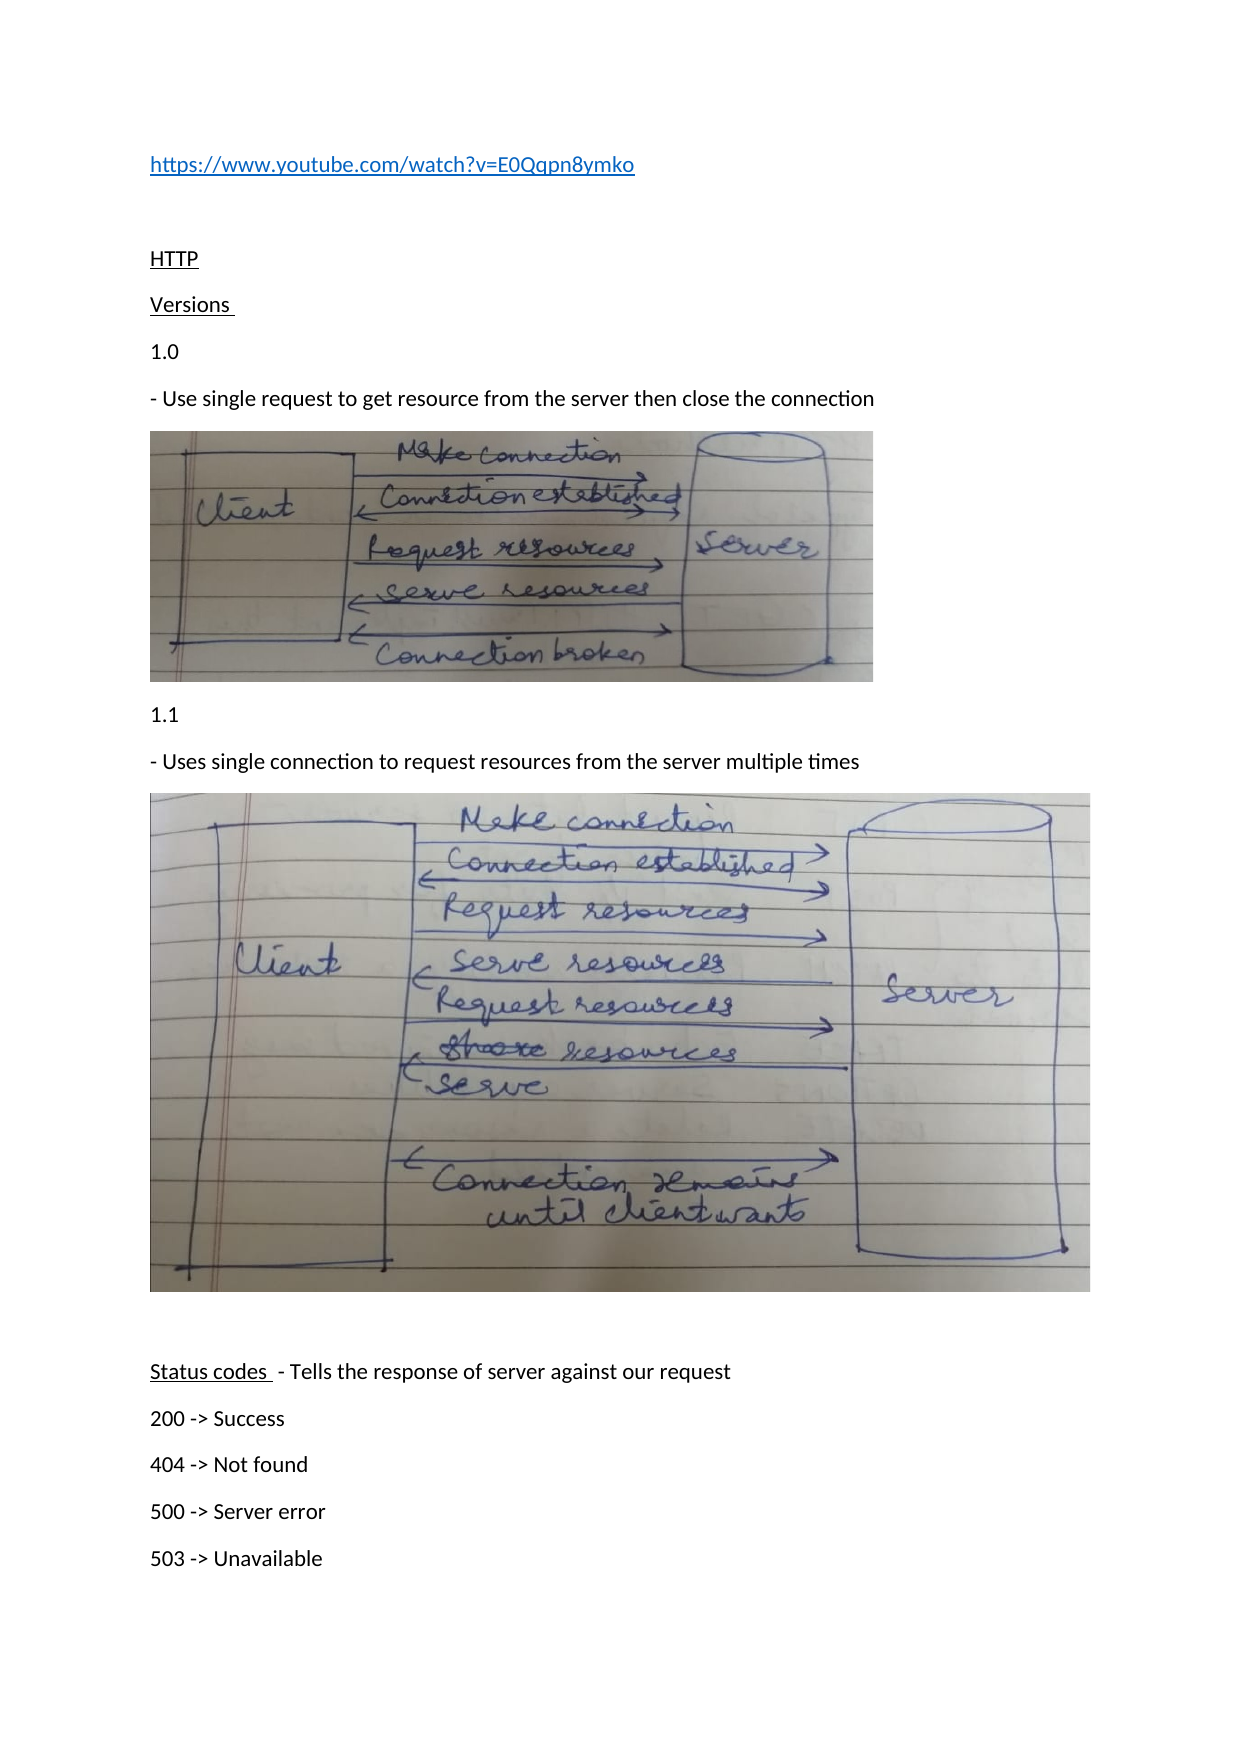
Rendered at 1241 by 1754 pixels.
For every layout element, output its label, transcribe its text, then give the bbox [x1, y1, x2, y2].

text Status codes - Tells the response of server against our request [150, 1357, 1090, 1385]
text HTTP [150, 244, 1090, 272]
text Versions [150, 291, 1090, 319]
picture [150, 431, 874, 682]
picture [150, 793, 1091, 1292]
text 500 -> Server error [150, 1497, 1090, 1526]
text https://www.youtube.com/watch?v=E0Qqpn8ymko [150, 150, 1090, 178]
text 404 -> Not found [150, 1451, 1090, 1479]
text 1.1 [150, 700, 1090, 728]
text 503 -> Unavailable [150, 1544, 1090, 1572]
text - Uses single connection to request resources from the server multiple times [150, 747, 1090, 775]
text 200 -> Success [150, 1404, 1090, 1432]
text 1.0 [150, 337, 1090, 366]
text - Use single request to get resource from the server then close the connection [150, 384, 1090, 412]
